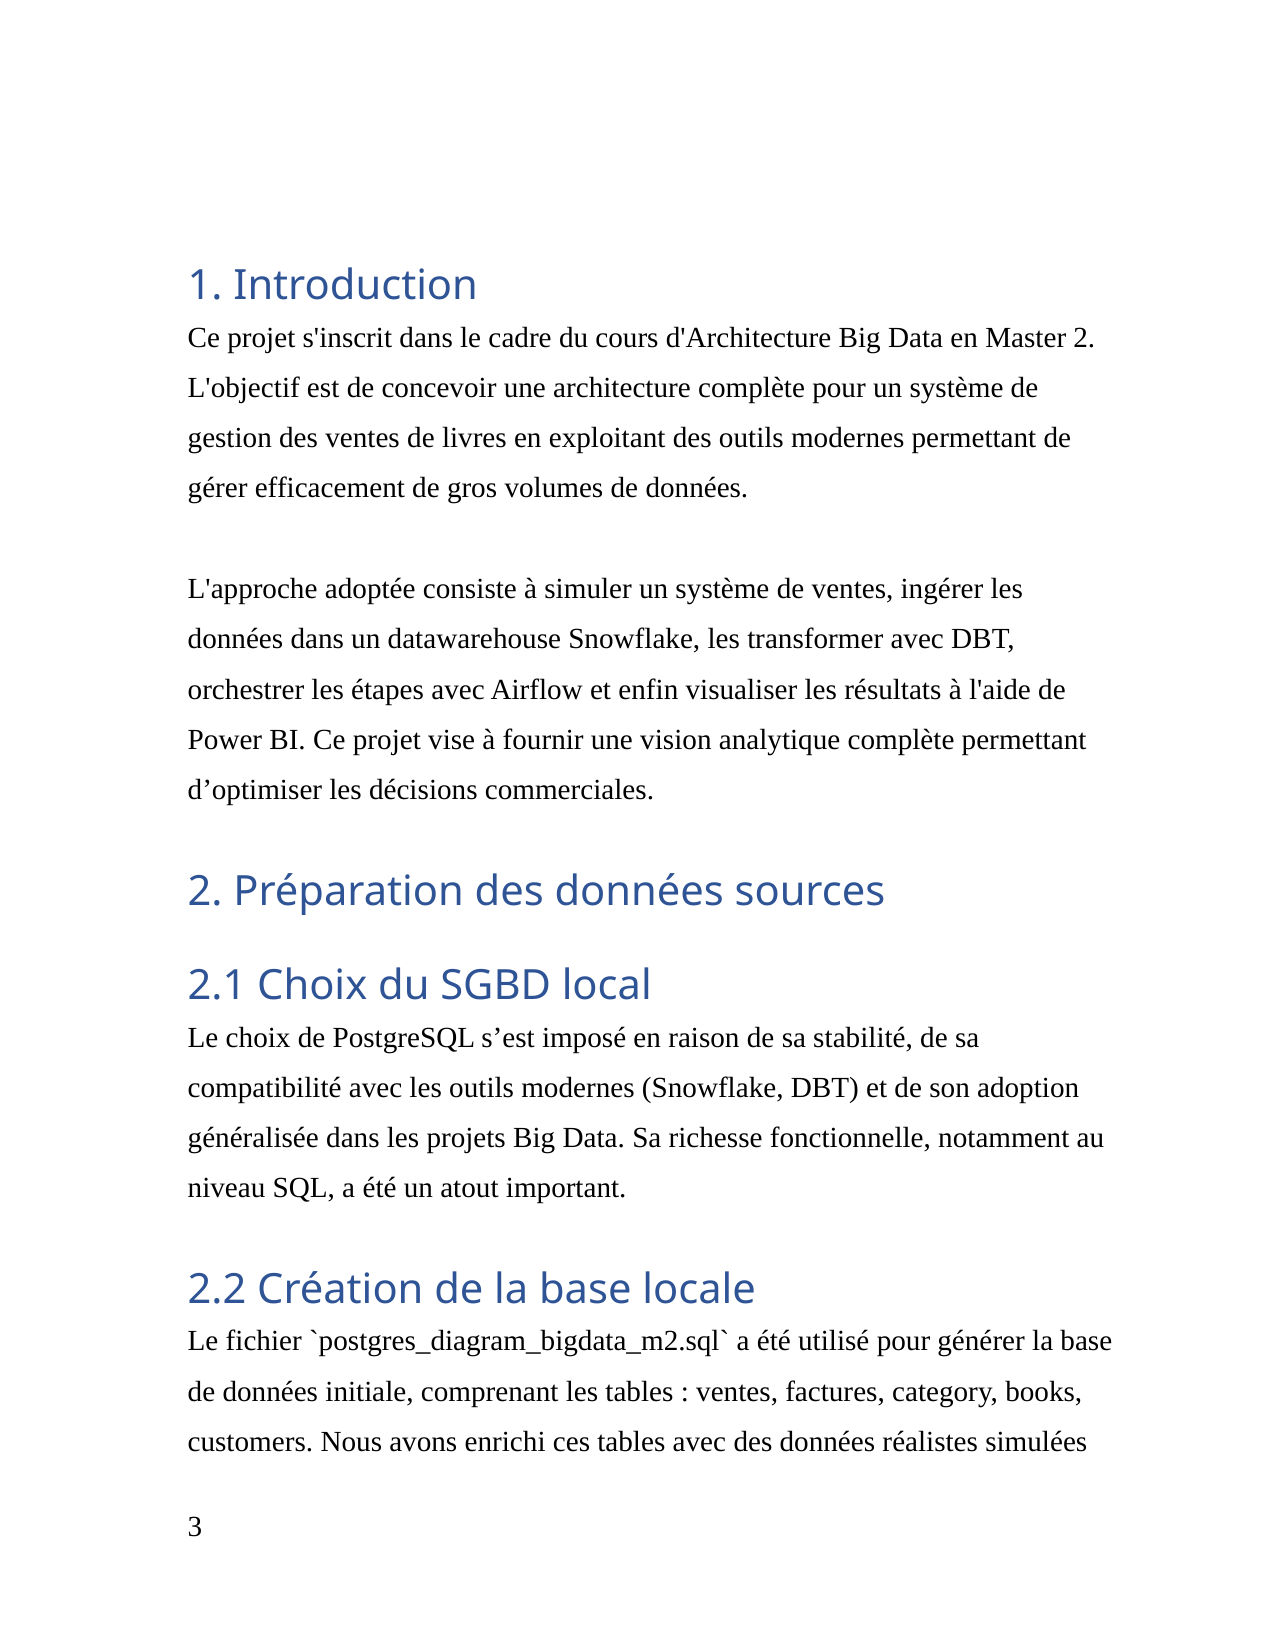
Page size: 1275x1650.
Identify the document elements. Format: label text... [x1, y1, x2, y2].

subtitle 2.2 Création de la base locale [187, 1258, 1118, 1315]
subtitle 2. Préparation des données sources [187, 860, 1118, 917]
subtitle 2.1 Choix du SGBD local [187, 954, 1118, 1011]
text Ce projet s'inscrit dans le cadre du cours d'Architecture Big Data en Master 2. L'objectif est de concevoir une architecture complète pour un système de gestion des ventes de livres en exploitant des outils modernes permettant de gérer efficacement de gros volumes de données. [187, 320, 1118, 504]
text Le choix de PostgreSQL s’est imposé en raison de sa stabilité, de sa compatibilité avec les outils modernes (Snowflake, DBT) et de son adoption généralisée dans les projets Big Data. Sa richesse fonctionnelle, notamment au niveau SQL, a été un atout important. [187, 1020, 1118, 1204]
subtitle 1. Introduction [187, 254, 1118, 311]
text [187, 1323, 1118, 1458]
text L'approche adoptée consiste à simuler un système de ventes, ingérer les données dans un datawarehouse Snowflake, les transformer avec DBT, orchestrer les étapes avec Airflow et enfin visualiser les résultats à l'aide de Power BI. Ce projet vise à fournir une vision analytique complète permettant d’optimiser les décisions commerciales. [187, 571, 1118, 806]
